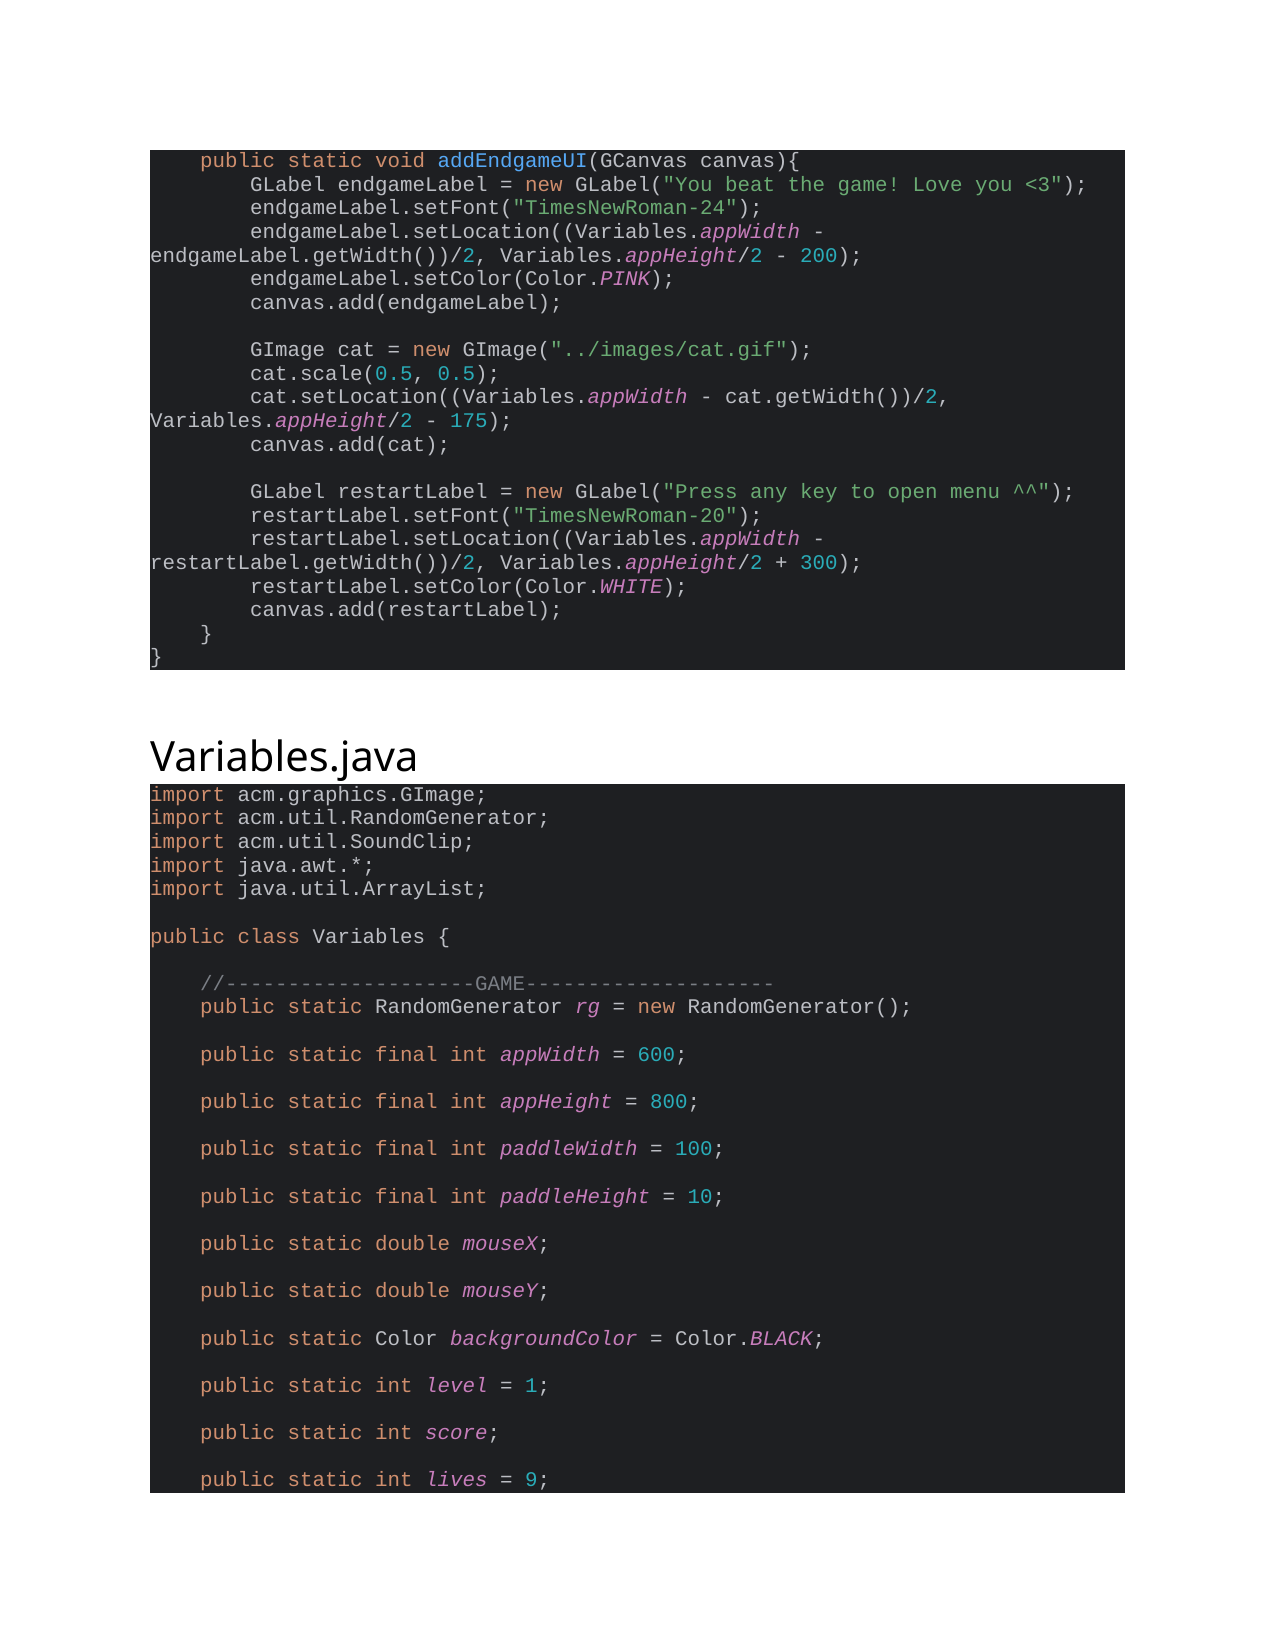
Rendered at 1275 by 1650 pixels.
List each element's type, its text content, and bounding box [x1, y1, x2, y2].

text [150, 150, 1125, 670]
text Variables.java [150, 727, 1125, 784]
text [150, 784, 1125, 1493]
